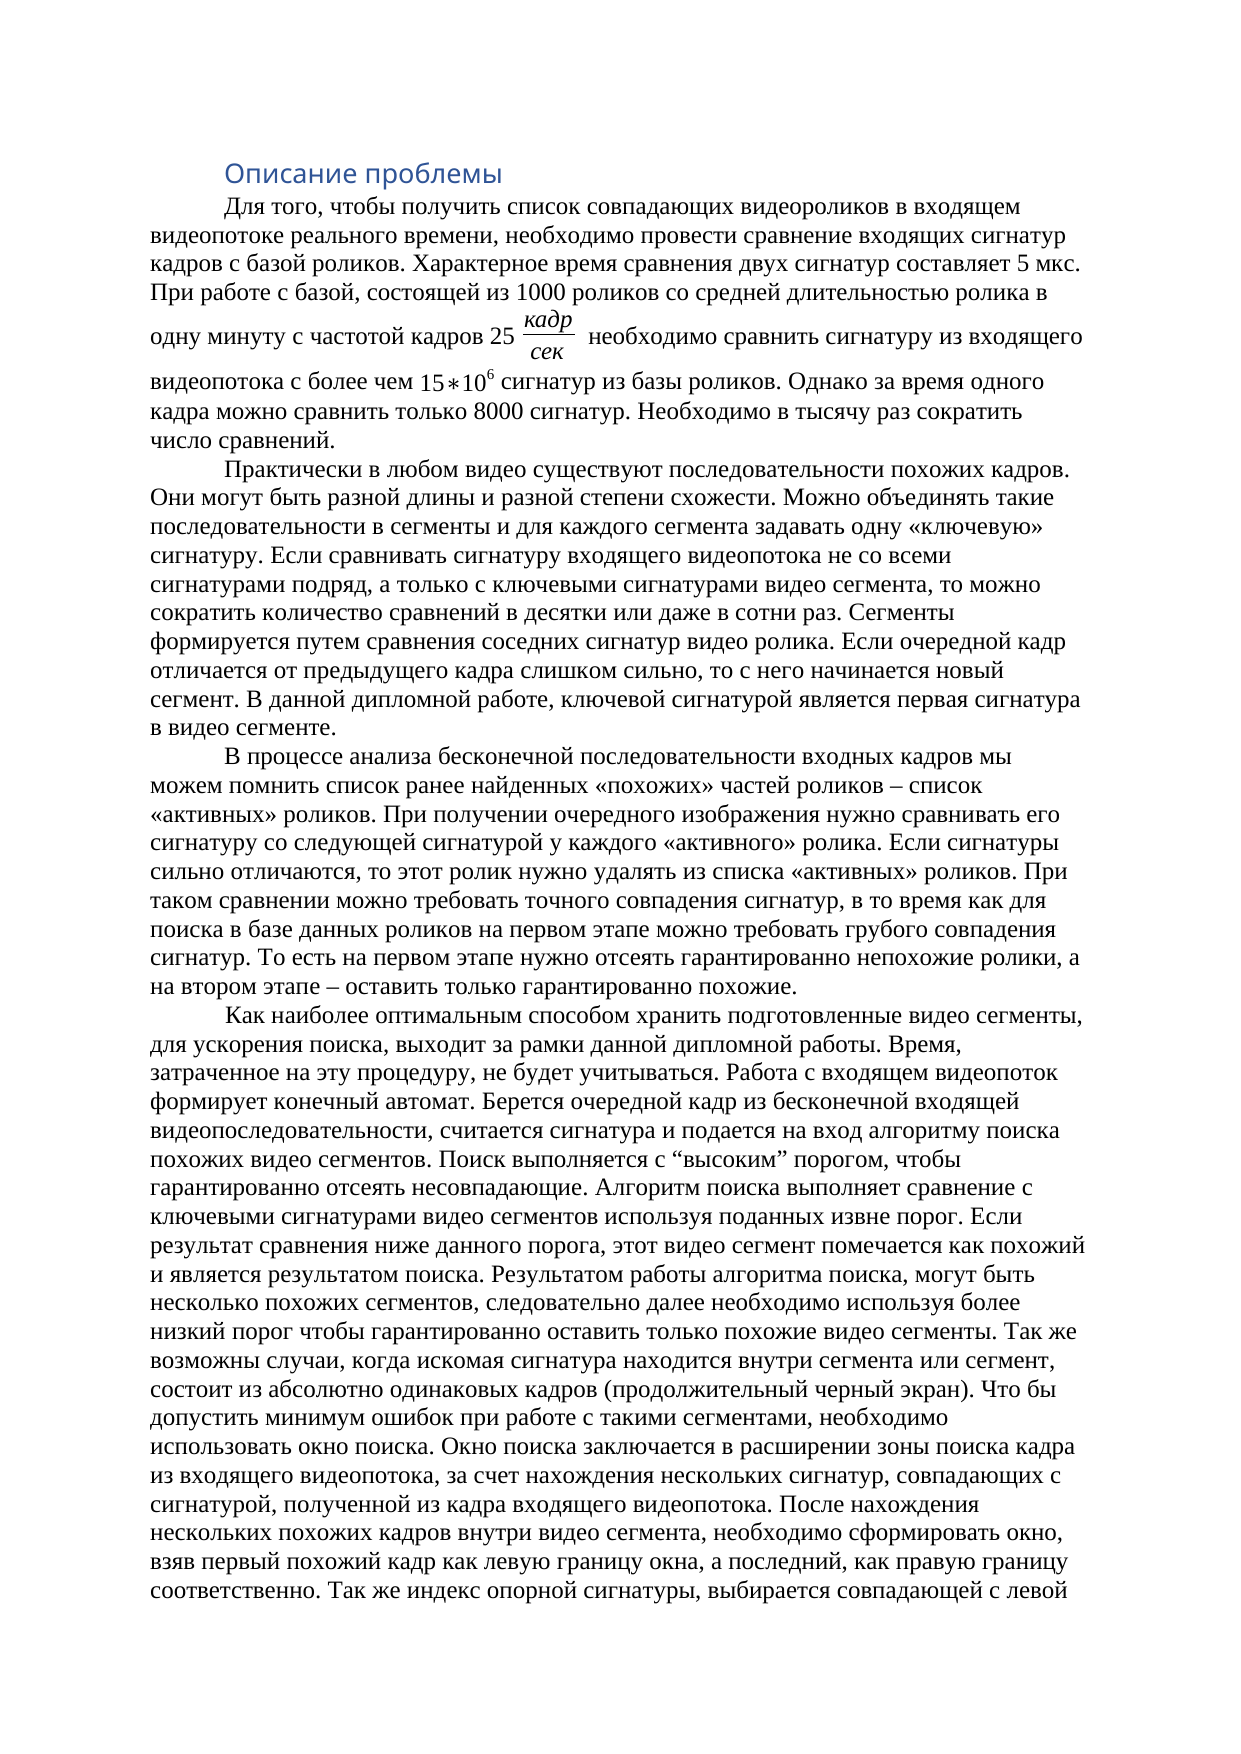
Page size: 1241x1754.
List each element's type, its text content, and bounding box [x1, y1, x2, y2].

text В процессе анализа бесконечной последовательности входных кадров мы можем помнить список ранее найденных «похожих» частей роликов – список «активных» роликов. При получении очередного изображения нужно сравнивать его сигнатуру со следующей сигнатурой у каждого «активного» ролика. Если сигнатуры сильно отличаются, то этот ролик нужно удалять из списка «активных» роликов. При таком сравнении можно требовать точного совпадения сигнатур, в то время как для поиска в базе данных роликов на первом этапе можно требовать грубого совпадения сигнатур. То есть на первом этапе нужно отсеять гарантированно непохожие ролики, а на втором этапе – оставить только гарантированно похожие. [150, 741, 1090, 1000]
text Практически в любом видео существуют последовательности похожих кадров. Они могут быть разной длины и разной степени схожести. Можно объединять такие последовательности в сегменты и для каждого сегмента задавать одну «ключевую» сигнатуру. Если сравнивать сигнатуру входящего видеопотока не со всеми сигнатурами подряд, а только с ключевыми сигнатурами видео сегмента, то можно сократить количество сравнений в десятки или даже в сотни раз. Сегменты формируется путем сравнения соседних сигнатур видео ролика. Если очередной кадр отличается от предыдущего кадра слишком сильно, то с него начинается новый сегмент. В данной дипломной работе, ключевой сигнатурой является первая сигнатура в видео сегменте. [150, 454, 1090, 741]
subtitle Описание проблемы [150, 154, 1090, 191]
text Для того, чтобы получить список совпадающих видеороликов в входящем видеопотоке реального времени, необходимо провести сравнение входящих сигнатур кадров с базой роликов. Характерное время сравнения двух сигнатур составляет 5 мкс. При работе с базой, состоящей из 1000 роликов со средней длительностью ролика в одну минуту c частотой кадров 25 необходимо сравнить сигнатуру из входящего видеопотока с более чем сигнатур из базы роликов. Однако за время одного кадра можно сравнить только 8000 сигнатур. Необходимо в тысячу раз сократить число сравнений. [150, 191, 1090, 454]
